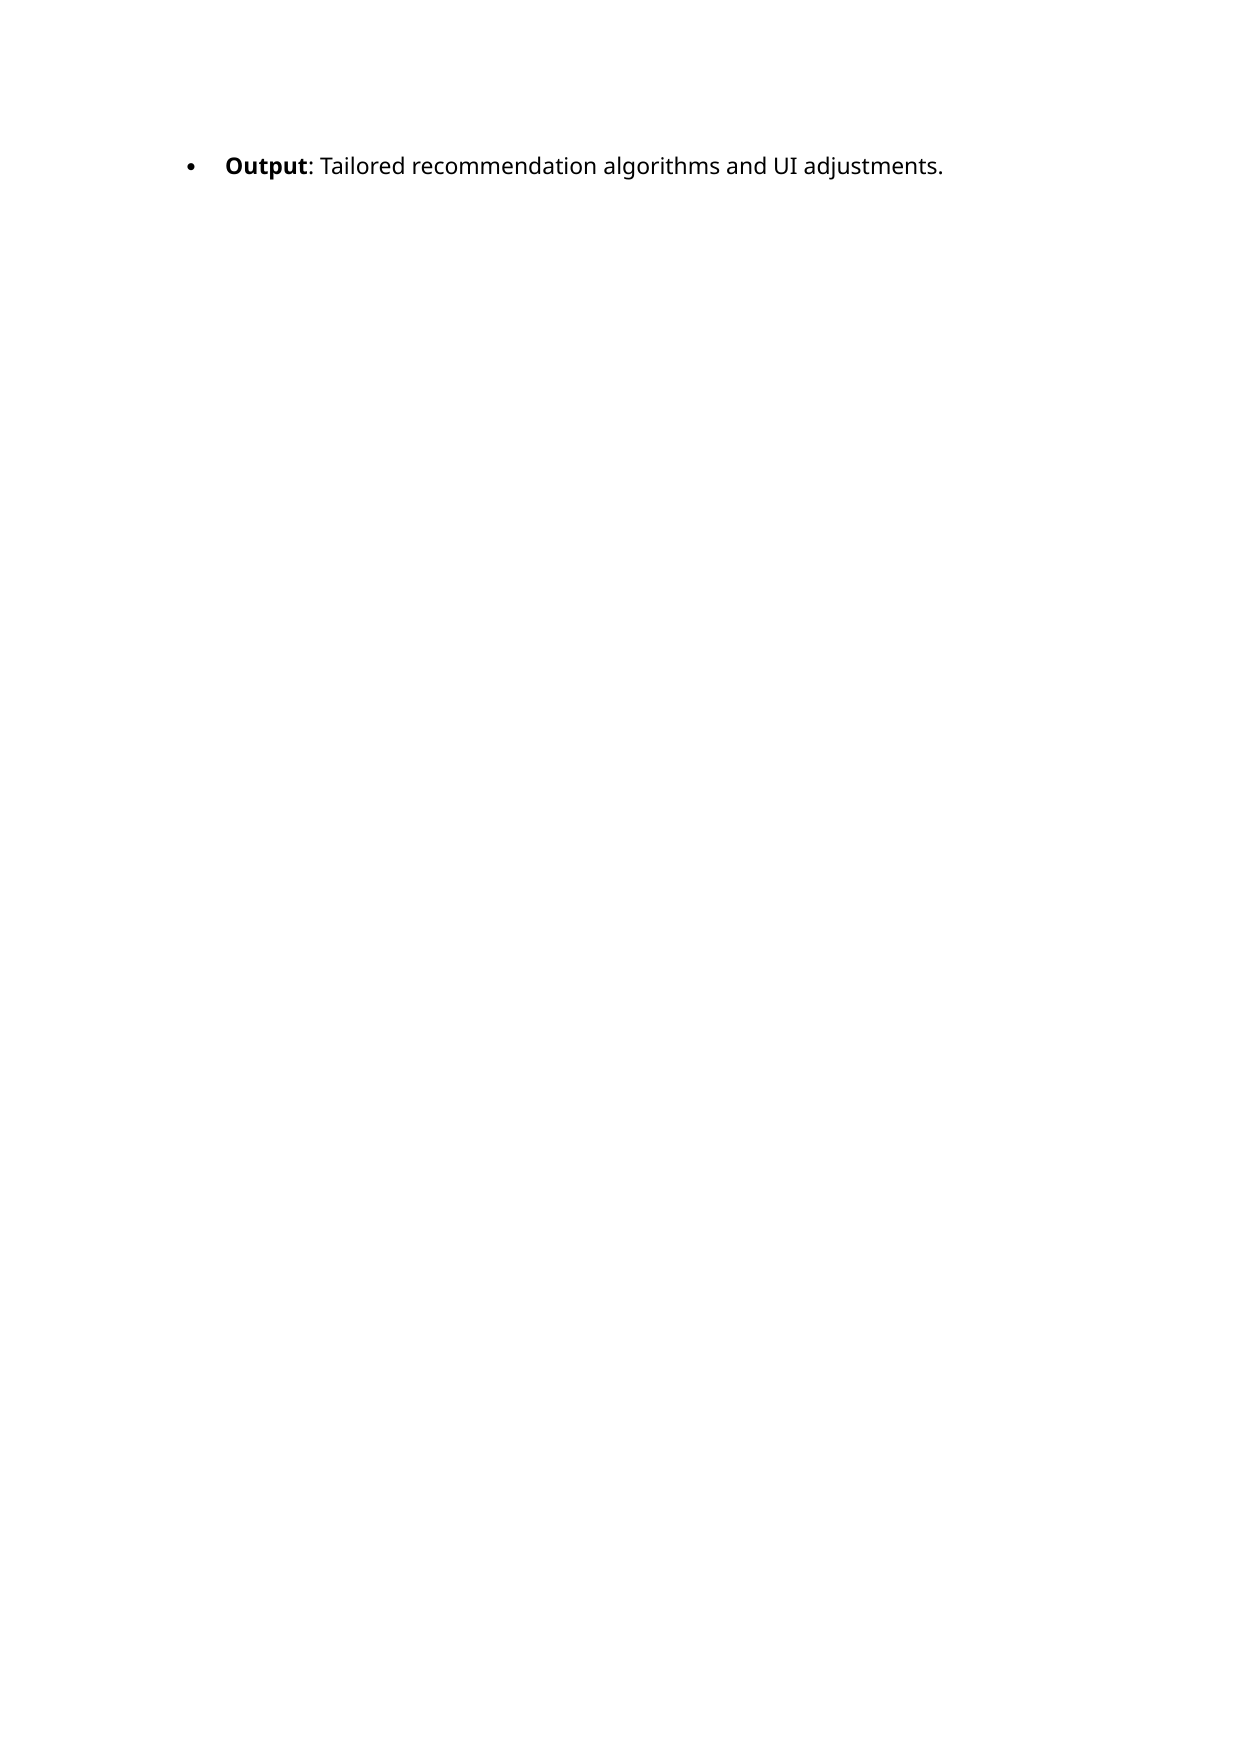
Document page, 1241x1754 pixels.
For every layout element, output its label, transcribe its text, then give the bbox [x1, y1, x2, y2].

list Output: Tailored recommendation algorithms and UI adjustments. [187, 150, 1090, 181]
